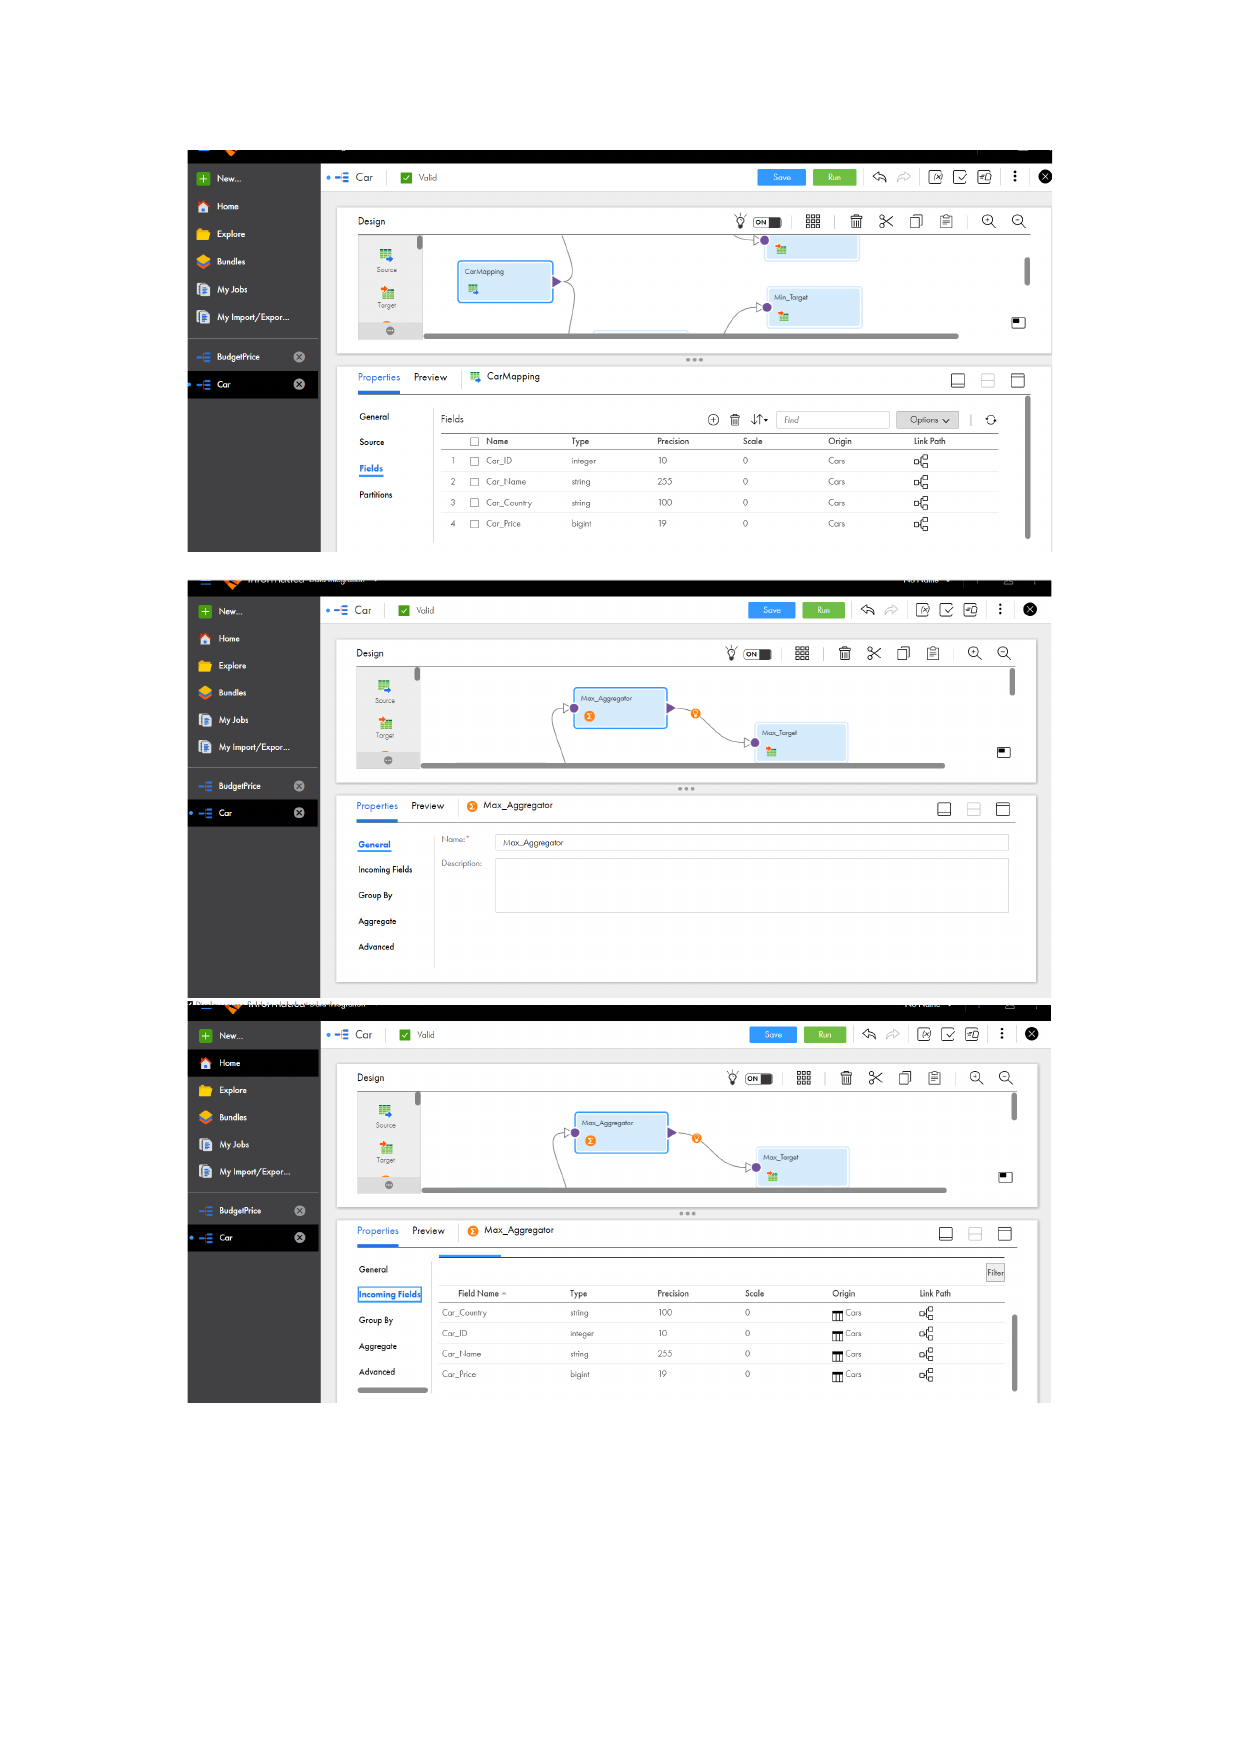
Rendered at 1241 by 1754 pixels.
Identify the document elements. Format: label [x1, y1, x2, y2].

picture [187, 577, 1052, 1403]
picture [187, 150, 1053, 552]
